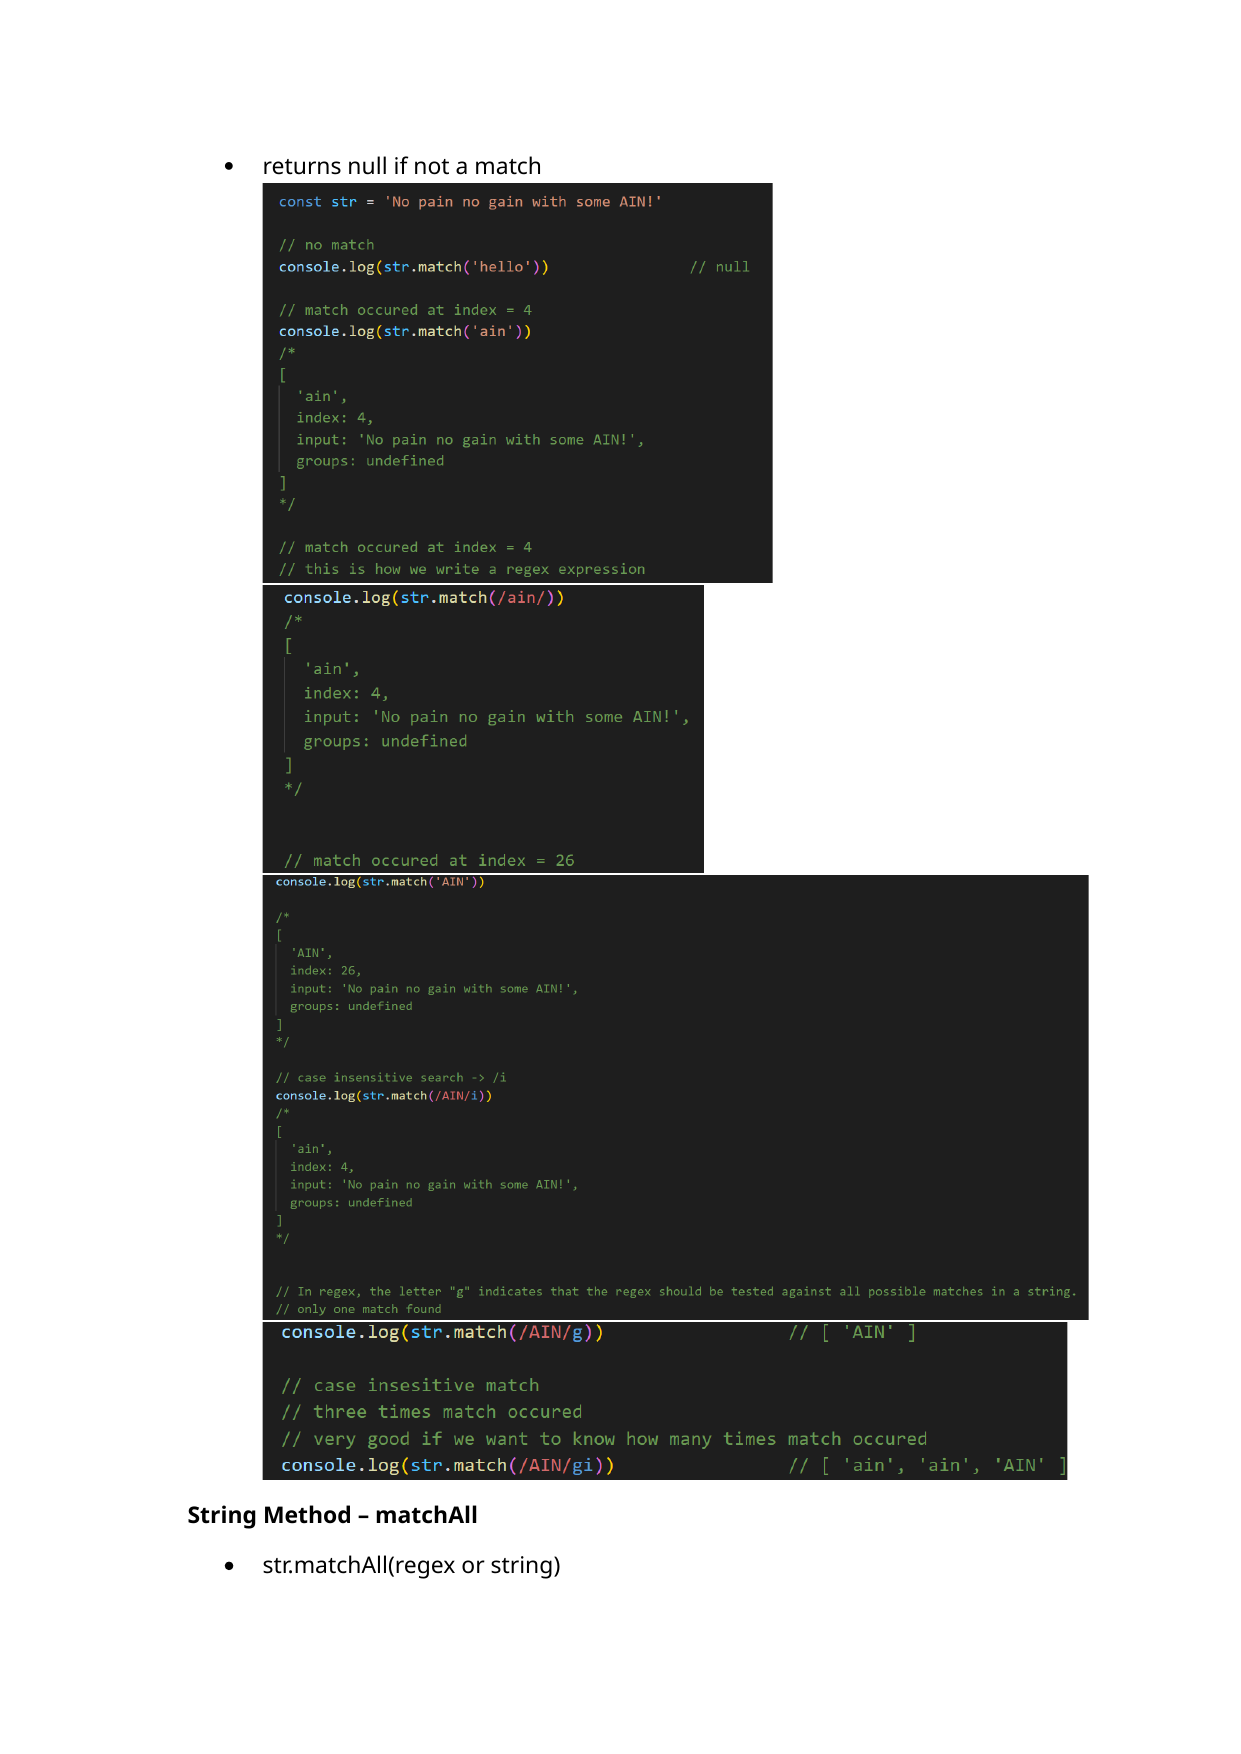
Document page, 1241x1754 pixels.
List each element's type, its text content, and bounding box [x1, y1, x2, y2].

picture [262, 1322, 1068, 1480]
picture [262, 585, 704, 873]
picture [262, 875, 1089, 1320]
text String Method – matchAll [187, 1499, 1090, 1530]
list str.matchAll(regex or string) [225, 1549, 1090, 1581]
picture [262, 183, 773, 583]
